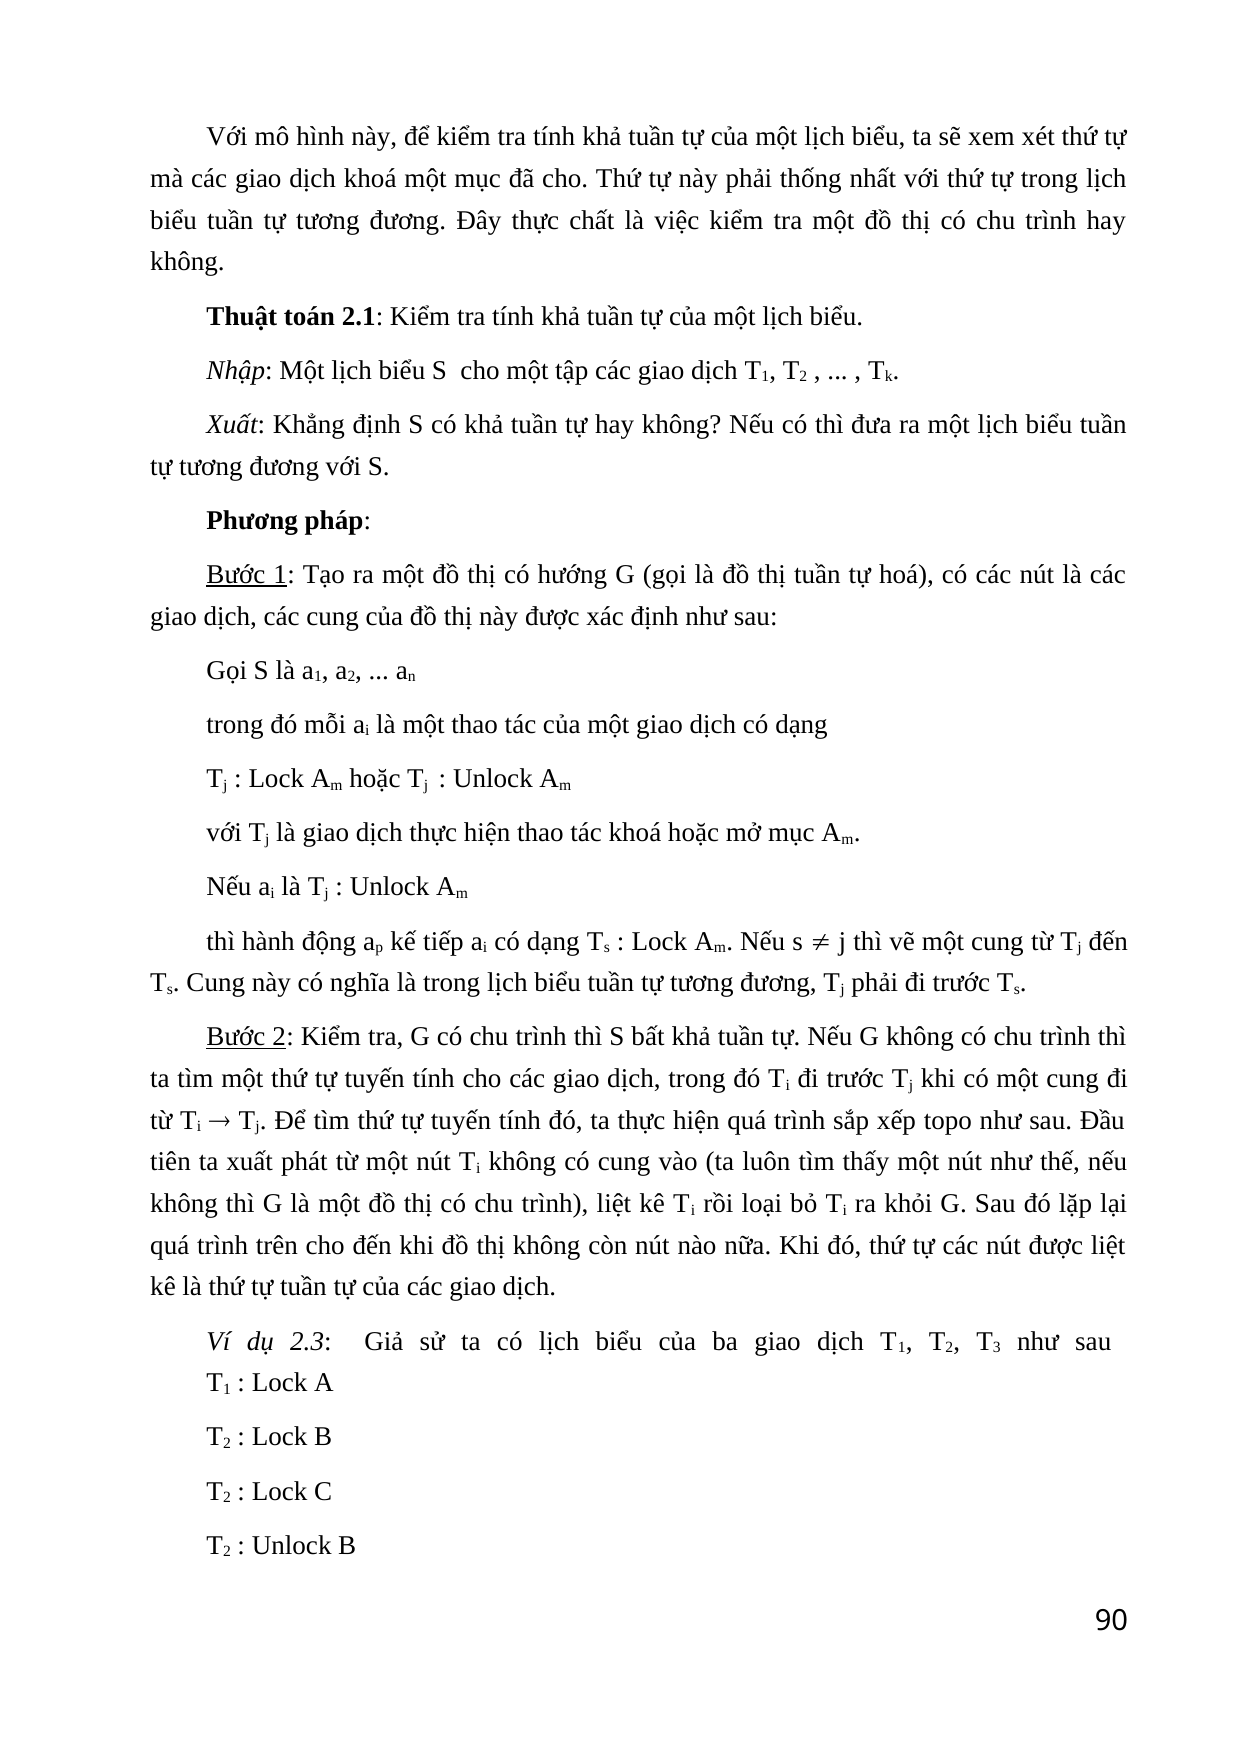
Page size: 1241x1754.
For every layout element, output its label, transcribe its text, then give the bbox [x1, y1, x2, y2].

text Bước 1: Tạo ra một đồ thị có hướng G (gọi là đồ thị tuần tự hoá), có các nút là các giao dịch, các cung của đồ thị này được xác định như sau: [150, 550, 1128, 633]
text T2 : Unlock B [150, 1521, 1128, 1562]
text Với mô hình này, để kiểm tra tính khả tuần tự của một lịch biểu, ta sẽ xem xét thứ tự mà các giao dịch khoá một mục đã cho. Thứ tự này phải thống nhất với thứ tự trong lịch biểu tuần tự tương đương. Đây thực chất là việc kiểm tra một đồ thị có chu trình hay không. [150, 112, 1128, 279]
text Phương pháp: [150, 496, 1128, 537]
text T2 : Lock B [150, 1412, 1128, 1454]
text trong đó mỗi ai là một thao tác của một giao dịch có dạng [150, 700, 1128, 742]
text Nếu ai là Tj : Unlock Am [150, 862, 1128, 904]
text T2 : Lock C [150, 1467, 1128, 1508]
text Nhập: Một lịch biểu S cho một tập các giao dịch T1, T2 , ... , Tk. [150, 346, 1128, 387]
text Bước 2: Kiểm tra, G có chu trình thì S bất khả tuần tự. Nếu G không có chu trình thì ta tìm một thứ tự tuyến tính cho các giao dịch, trong đó Ti đi trước Tj khi có một cung đi từ Ti Tj. Để tìm thứ tự tuyến tính đó, ta thực hiện quá trình sắp xếp topo như sau. Đầu tiên ta xuất phát từ một nút Ti không có cung vào (ta luôn tìm thấy một nút như thế, nếu không thì G là một đồ thị có chu trình), liệt kê Ti rồi loại bỏ Ti ra khỏi G. Sau đó lặp lại quá trình trên cho đến khi đồ thị không còn nút nào nữa. Khi đó, thứ tự các nút được liệt kê là thứ tự tuần tự của các giao dịch. [150, 1012, 1128, 1304]
text Gọi S là a1, a2, ... an [150, 646, 1128, 687]
text Thuật toán 2.1: Kiểm tra tính khả tuần tự của một lịch biểu. [150, 292, 1128, 333]
text với Tj là giao dịch thực hiện thao tác khoá hoặc mở mục Am. [150, 808, 1128, 850]
text Tj : Lock Am hoặc Tj : Unlock Am [150, 754, 1128, 796]
text Ví dụ 2.3: Giả sử ta có lịch biểu của ba giao dịch T1, T2, T3 như sau T1 : Lock A [206, 1317, 1128, 1400]
text thì hành động ap kế tiếp ai có dạng Ts : Lock Am. Nếu s j thì vẽ một cung từ Tj đến Ts. Cung này có nghĩa là trong lịch biểu tuần tự tương đương, Tj phải đi trước Ts. [150, 917, 1128, 1000]
text Xuất: Khẳng định S có khả tuần tự hay không? Nếu có thì đưa ra một lịch biểu tuần tự tương đương với S. [150, 400, 1128, 483]
